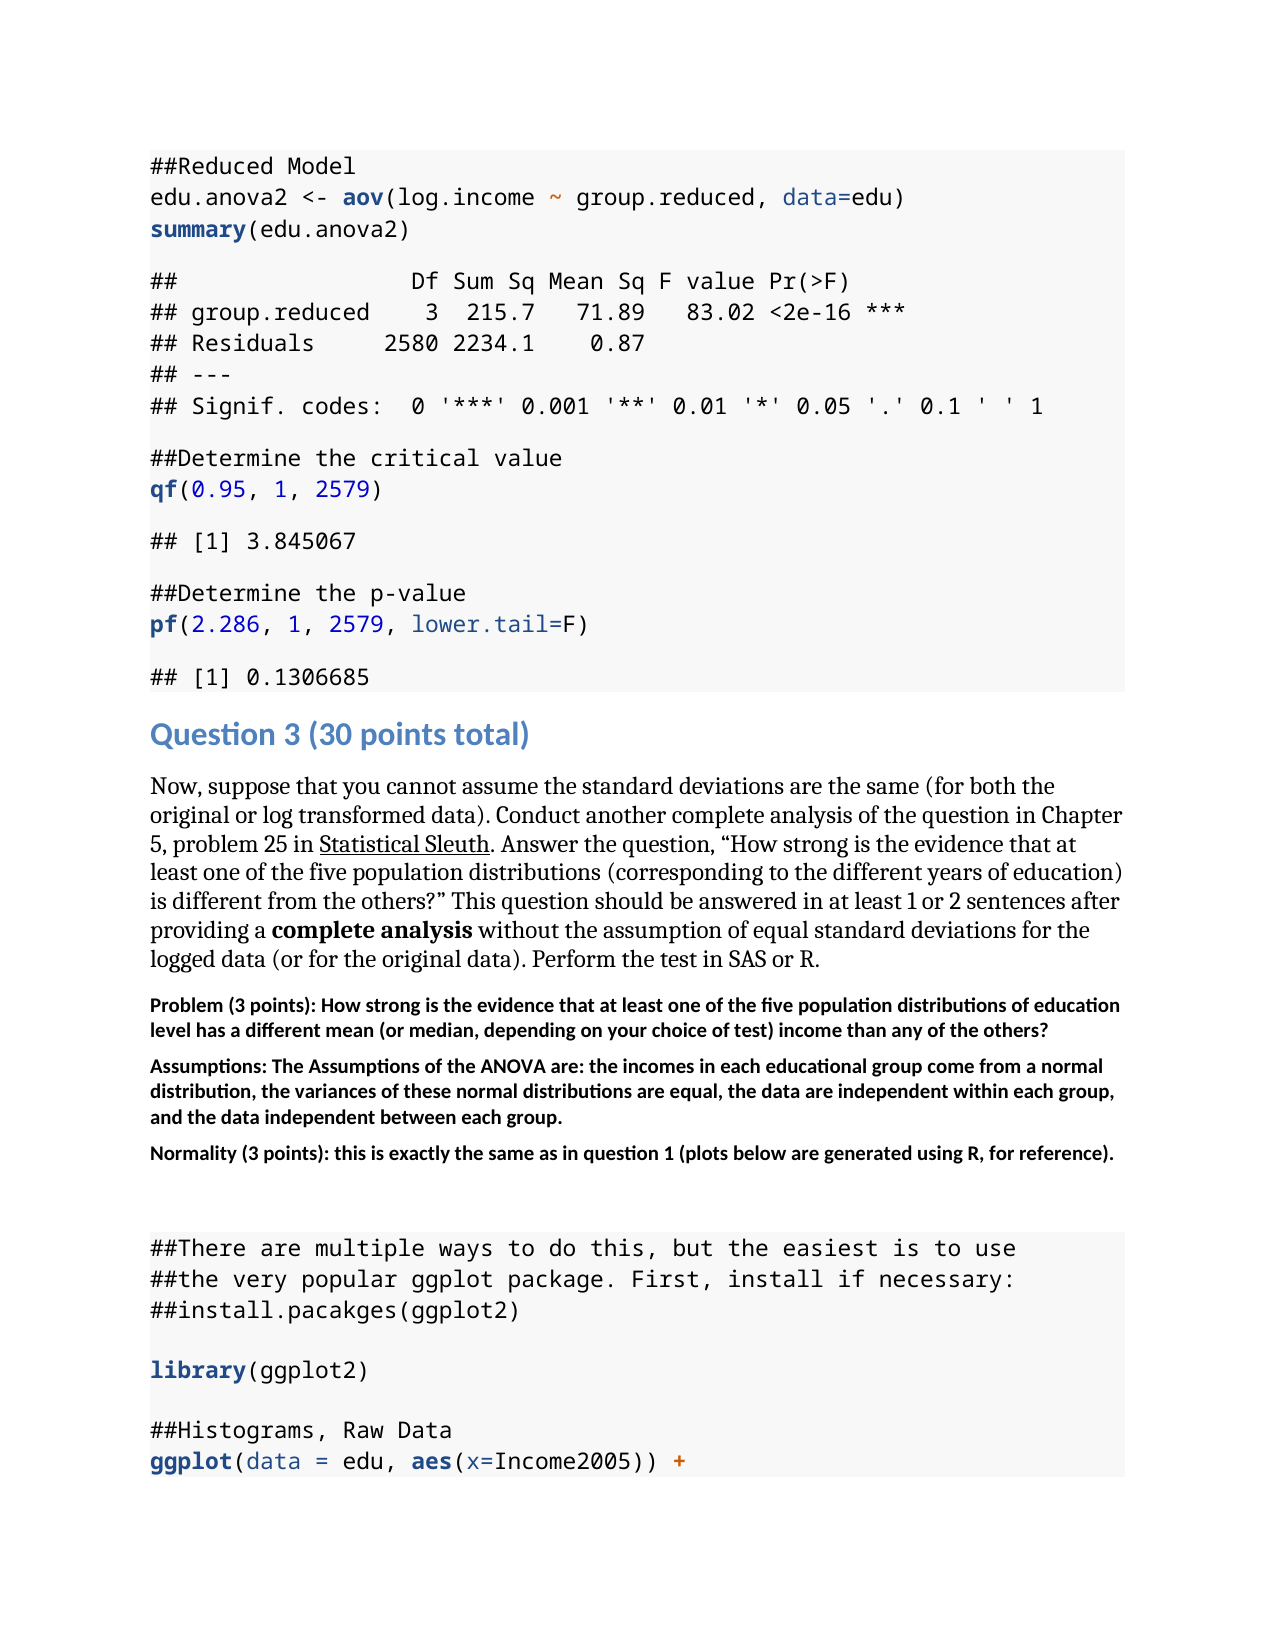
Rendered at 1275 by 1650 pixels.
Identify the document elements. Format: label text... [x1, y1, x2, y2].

subtitle Question 3 (30 points total) [150, 712, 1125, 753]
text ## [1] 3.845067 [150, 525, 1125, 556]
text Problem (3 points): How strong is the evidence that at least one of the five population distributions of education level has a different mean (or median, depending on your choice of test) income than any of the others? [150, 992, 1125, 1043]
text Now, suppose that you cannot assume the standard deviations are the same (for both the original or log transformed data). Conduct another complete analysis of the question in Chapter 5, problem 25 in Statistical Sleuth. Answer the question, “How strong is the evidence that at least one of the five population distributions (corresponding to the different years of education) is different from the others?” This question should be answered in at least 1 or 2 sentences after providing a complete analysis without the assumption of equal standard deviations for the logged data (or for the original data). Perform the test in SAS or R. [150, 772, 1125, 973]
text ## Df Sum Sq Mean Sq F value Pr(>F) ## group.reduced 3 215.7 71.89 83.02 <2e-16 *** ## Residuals 2580 2234.1 0.87 ## --- ## Signif. codes: 0 '***' 0.001 '**' 0.01 '*' 0.05 '.' 0.1 ' ' 1 [150, 264, 1125, 421]
text ##Determine the p-value pf(2.286, 1, 2579, lower.tail=F) [466, 577, 1125, 639]
text Normality (3 points): this is exactly the same as in question 1 (plots below are generated using R, for reference). [150, 1140, 1125, 1165]
text Assumptions: The Assumptions of the ANOVA are: the incomes in each educational group come from a normal distribution, the variances of these normal distributions are equal, the data are independent within each group, and the data independent between each group. [150, 1053, 1125, 1129]
text ## [1] 0.1306685 [150, 660, 1125, 692]
text ##Reduced Model edu.anova2 <- aov(log.income ~ group.reduced, data=edu) summary(edu.anova2) [150, 150, 1125, 244]
text ##Determine the critical value qf(0.95, 1, 2579) [384, 442, 1125, 504]
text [150, 1232, 1125, 1477]
